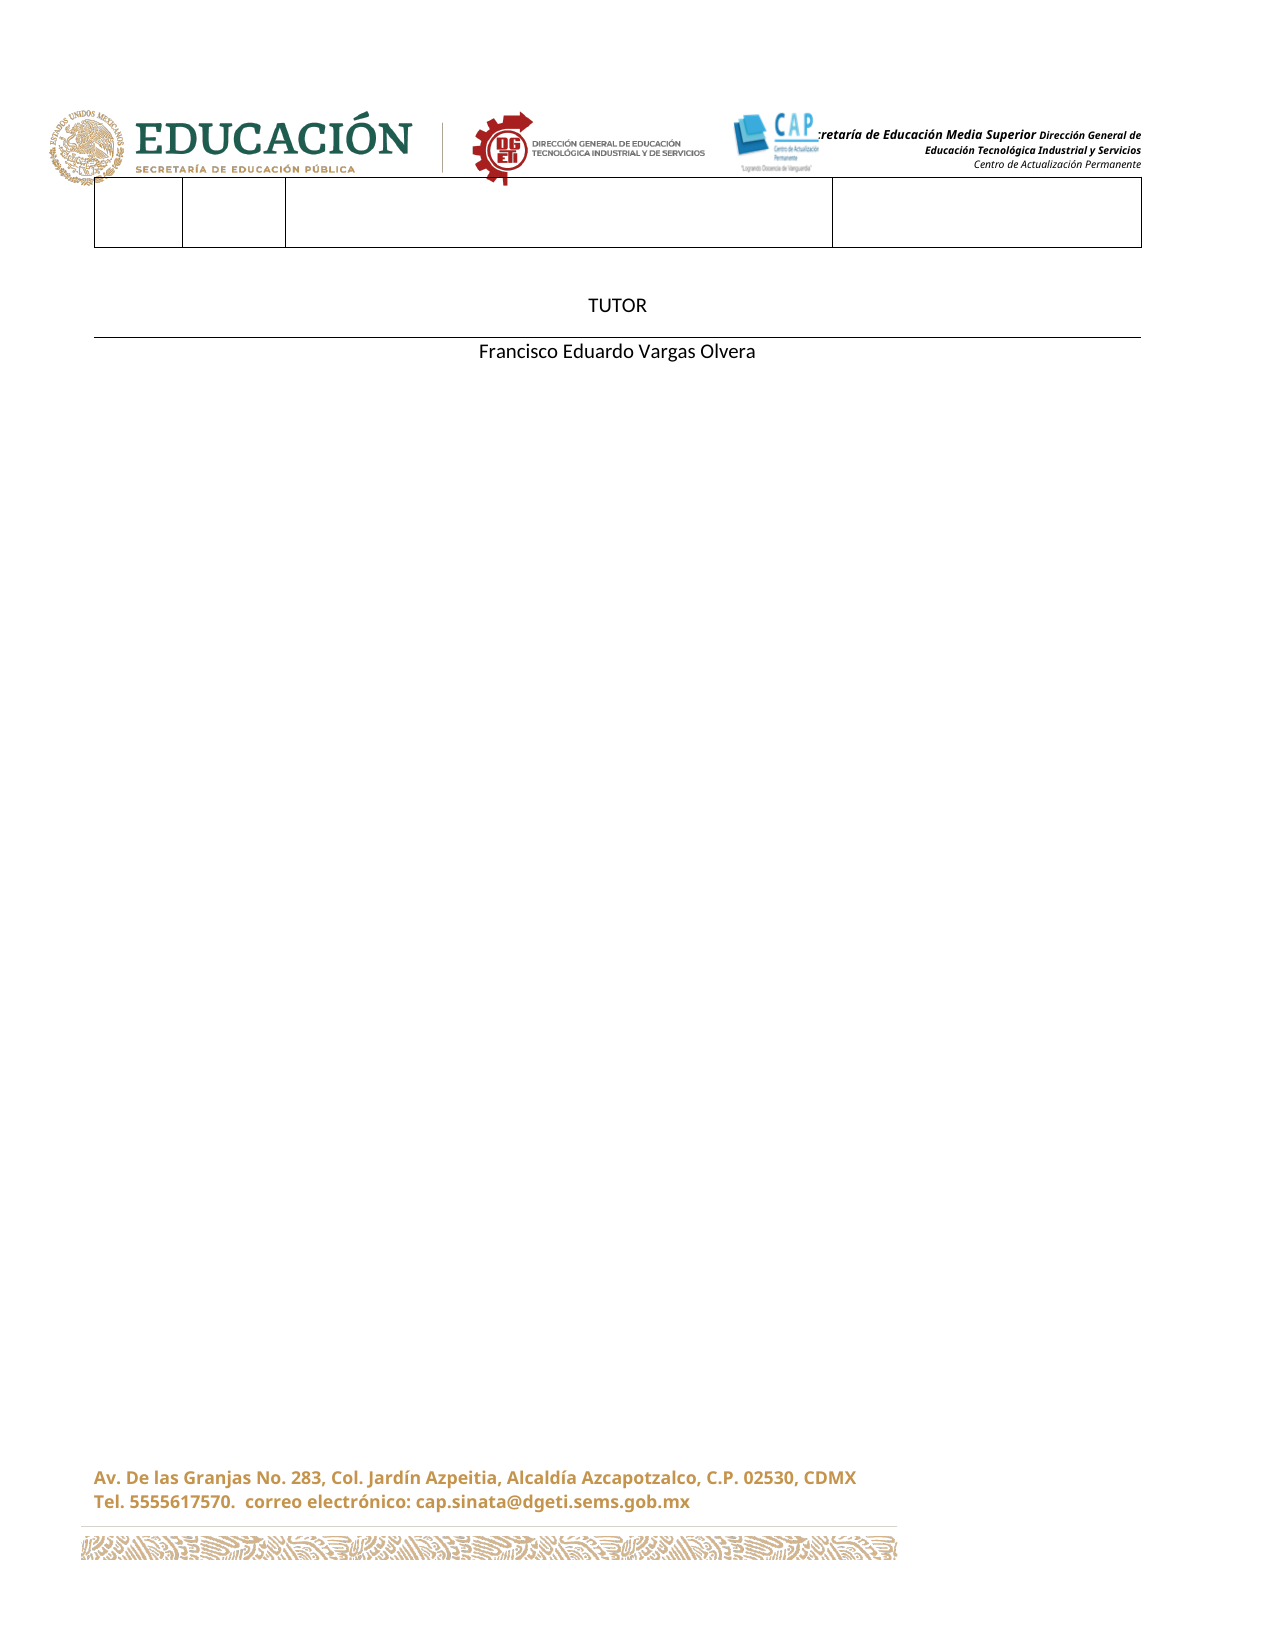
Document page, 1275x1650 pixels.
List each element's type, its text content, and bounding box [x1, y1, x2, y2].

picture [42, 106, 712, 193]
table_cell Francisco Eduardo Vargas Olvera [94, 338, 1141, 383]
table_cell [833, 178, 1141, 247]
table_cell [95, 178, 182, 247]
table_cell [286, 178, 832, 247]
table_header TUTOR [94, 292, 1141, 337]
picture [731, 106, 819, 175]
table_cell [183, 178, 285, 247]
picture [49, 1516, 915, 1588]
